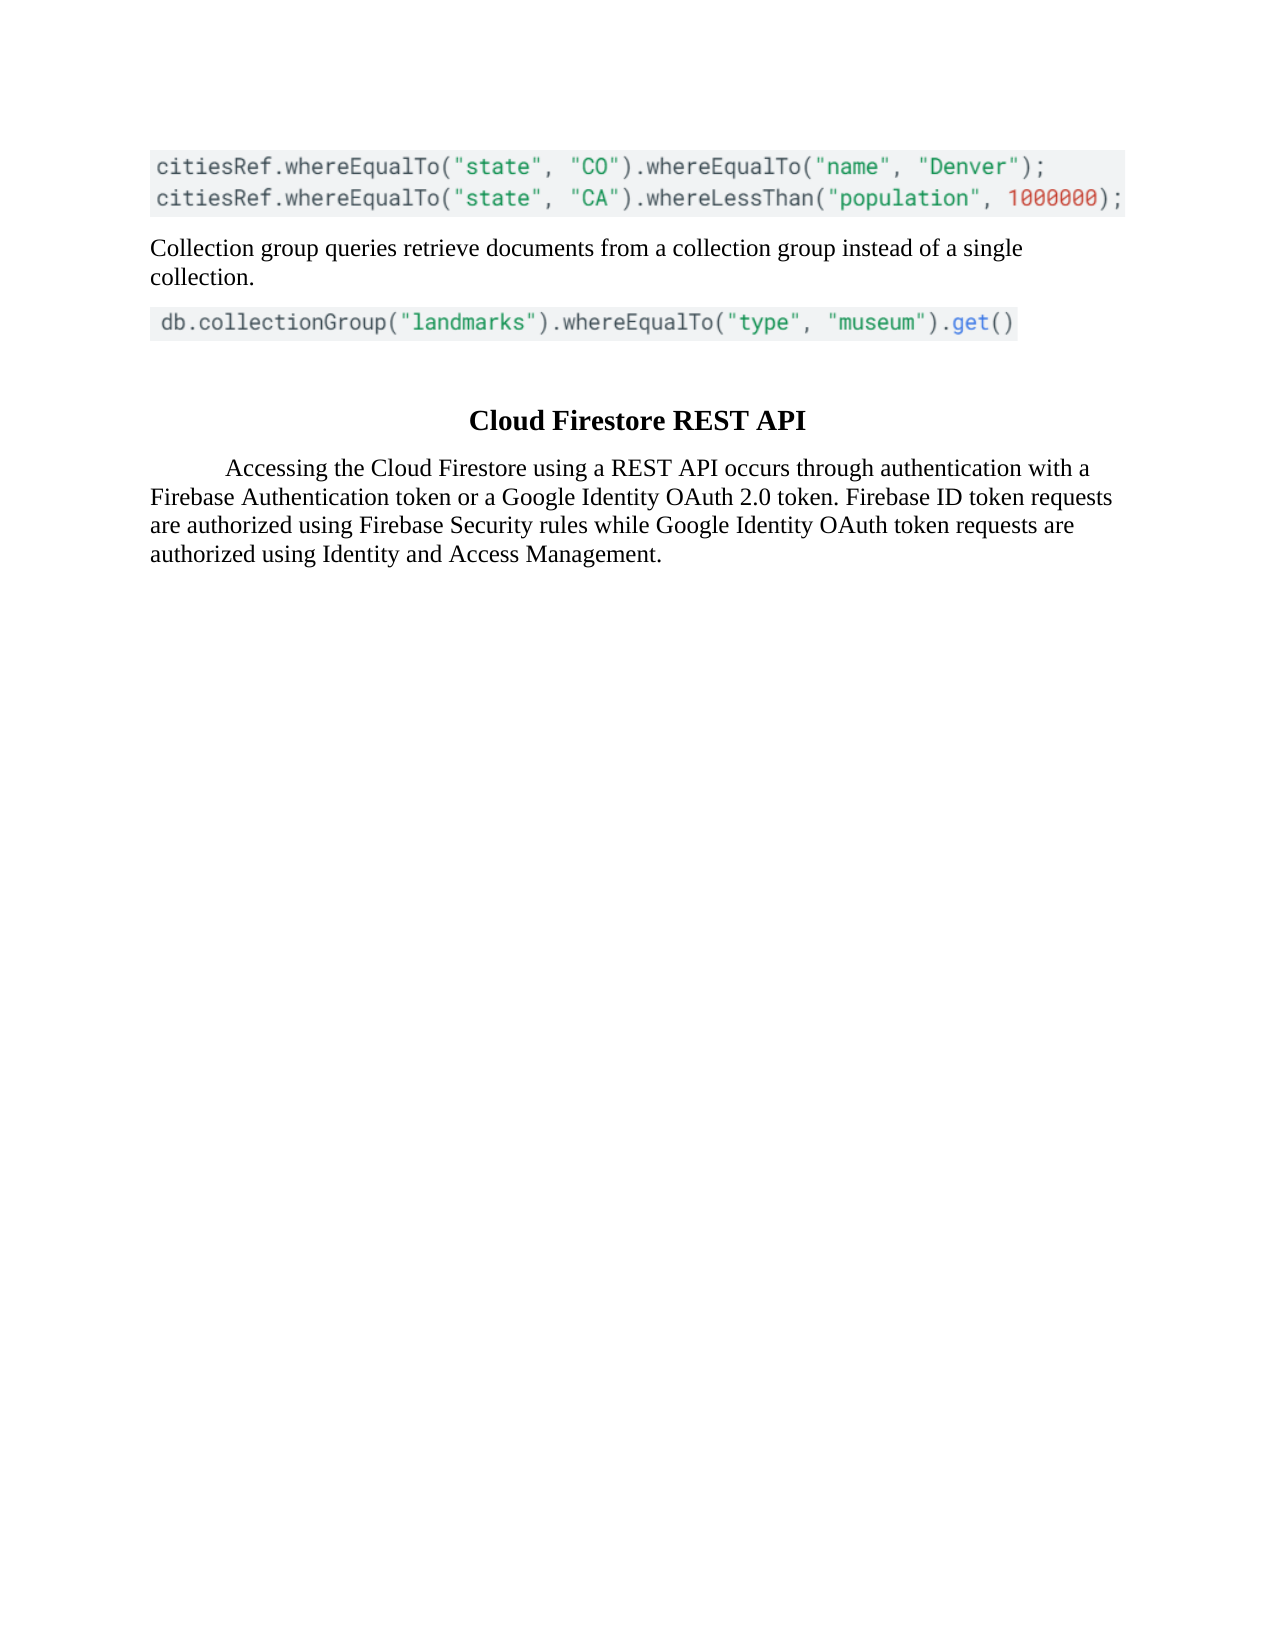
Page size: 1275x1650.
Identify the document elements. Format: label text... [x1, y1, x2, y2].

picture [150, 307, 1018, 341]
text Collection group queries retrieve documents from a collection group instead of a single collection. [150, 233, 1125, 290]
picture [150, 150, 1125, 217]
text Cloud Firestore REST API [150, 403, 1125, 436]
text Accessing the Cloud Firestore using a REST API occurs through authentication with a Firebase Authentication token or a Google Identity OAuth 2.0 token. Firebase ID token requests are authorized using Firebase Security rules while Google Identity OAuth token requests are authorized using Identity and Access Management. [150, 453, 1125, 568]
